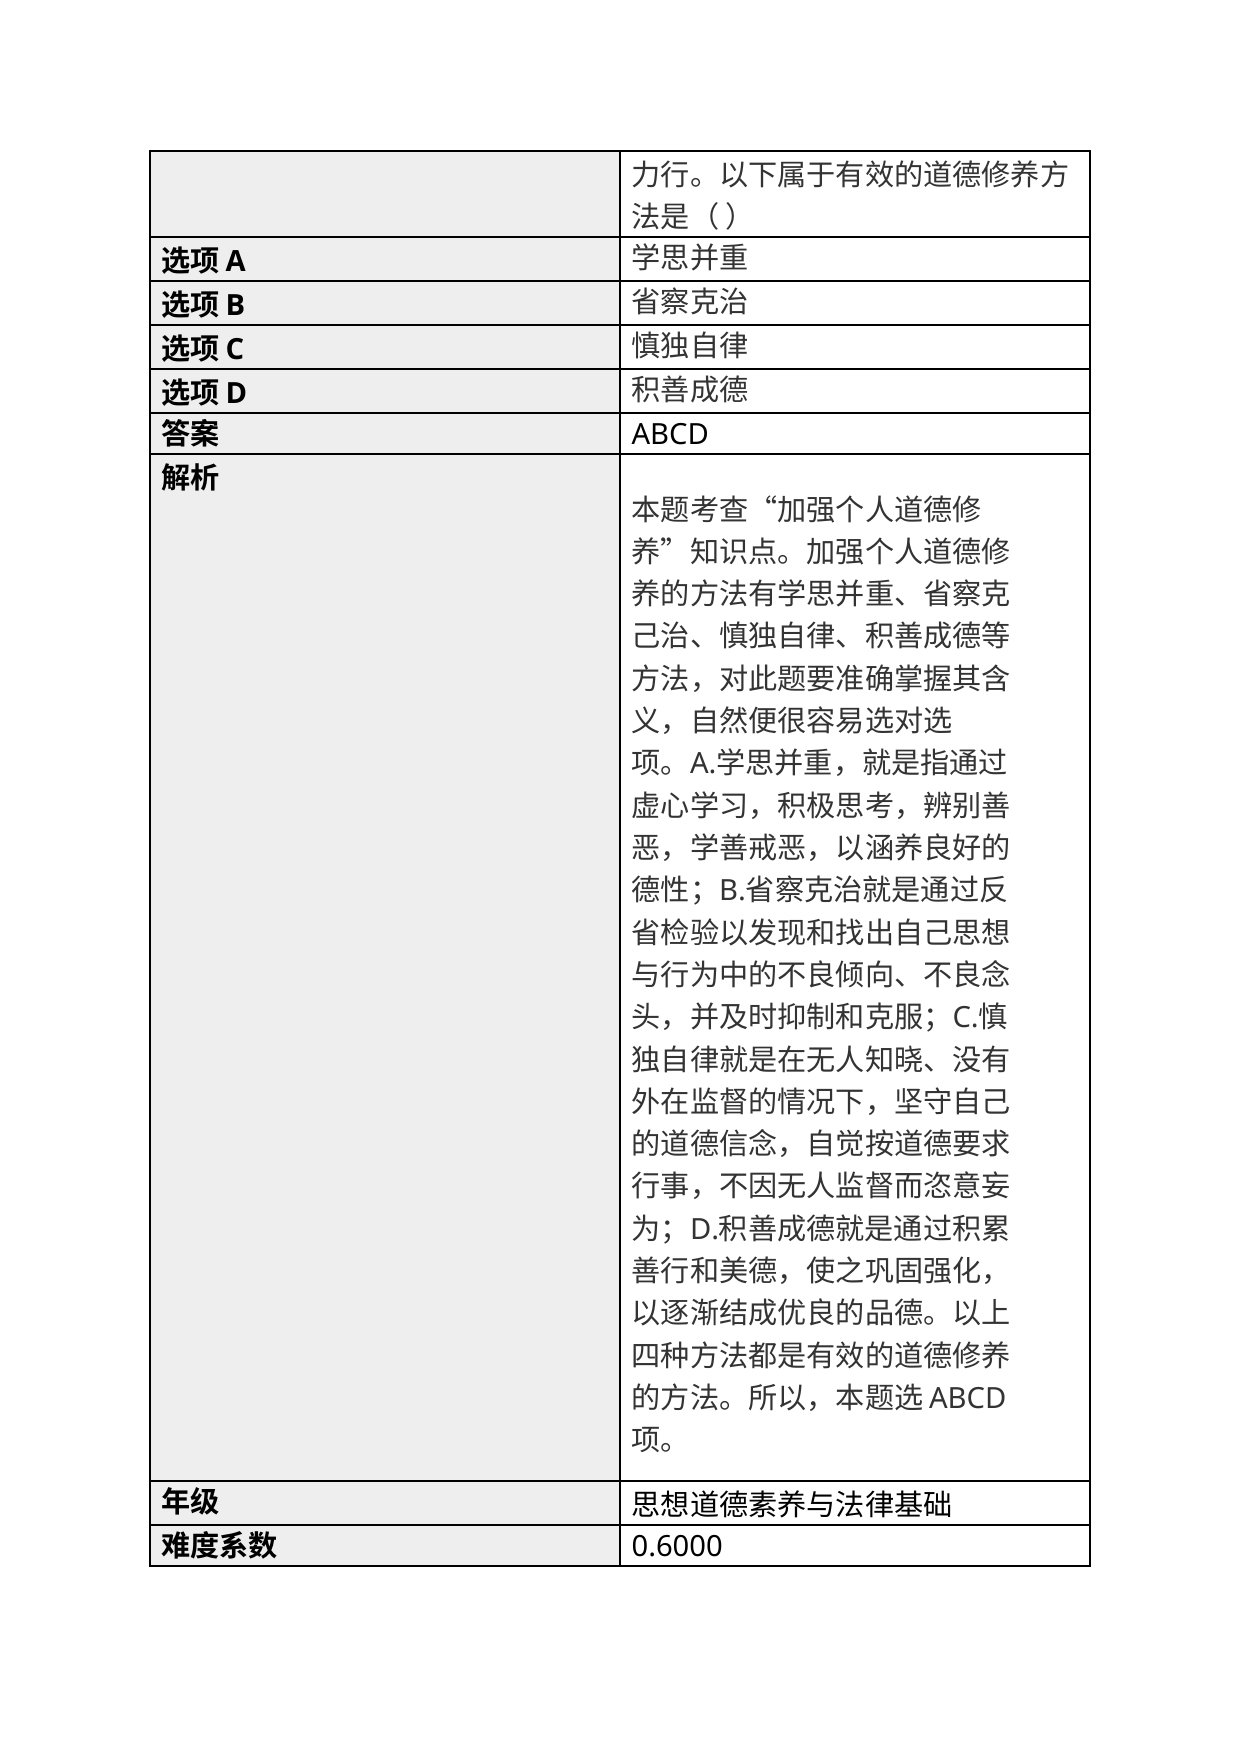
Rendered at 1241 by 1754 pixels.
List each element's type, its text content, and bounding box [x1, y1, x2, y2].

table_cell 个人加强道德修养，应借鉴历史上思想家们所提出的各种积极有效的道德修养方法，并结合实际，身体力行。以下属于有效的道德修养方法是（ ） [754, 152, 1089, 236]
table_cell 省察克治 [621, 282, 1089, 324]
table_cell 积善成德 [621, 370, 1089, 412]
table_cell 年级 [151, 1482, 619, 1524]
table_cell 题干 [151, 152, 619, 236]
table_cell 选项C [151, 326, 619, 368]
table_cell 选项D [151, 370, 619, 412]
table_cell 选项B [151, 282, 619, 324]
table_cell ABCD [621, 414, 1089, 453]
table_cell 0.6000 [621, 1526, 1089, 1565]
table_cell 思想道德素养与法律基础 [621, 1482, 1089, 1524]
table_cell 难度系数 [151, 1526, 619, 1565]
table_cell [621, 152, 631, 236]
table_cell 慎独自律 [621, 326, 1089, 368]
table_cell 选项A [151, 238, 619, 280]
table_cell 答案 [151, 414, 619, 453]
table_cell 学思并重 [621, 238, 1089, 280]
table_cell 解析 [151, 455, 619, 1480]
table_cell 本题考查“加强个人道德修养”知识点。加强个人道德修养的方法有学思并重、省察克己治、慎独自律、积善成德等方法，对此题要准确掌握其含义，自然便很容易选对选项。A.学思并重，就是指通过虚心学习，积极思考，辨别善恶，学善戒恶，以涵养良好的德性；B.省察克治就是通过反省检验以发现和找出自己思想与行为中的不良倾向、不良念头，并及时抑制和克服；C.慎独自律就是在无人知晓、没有外在监督的情况下，坚守自己的道德信念，自觉按道德要求行事，不因无人监督而恣意妄为；D.积善成德就是通过积累善行和美德，使之巩固强化，以逐渐结成优良的品德。以上四种方法都是有效的道德修养的方法。所以，本题选ABCD项。 [621, 455, 1089, 1480]
